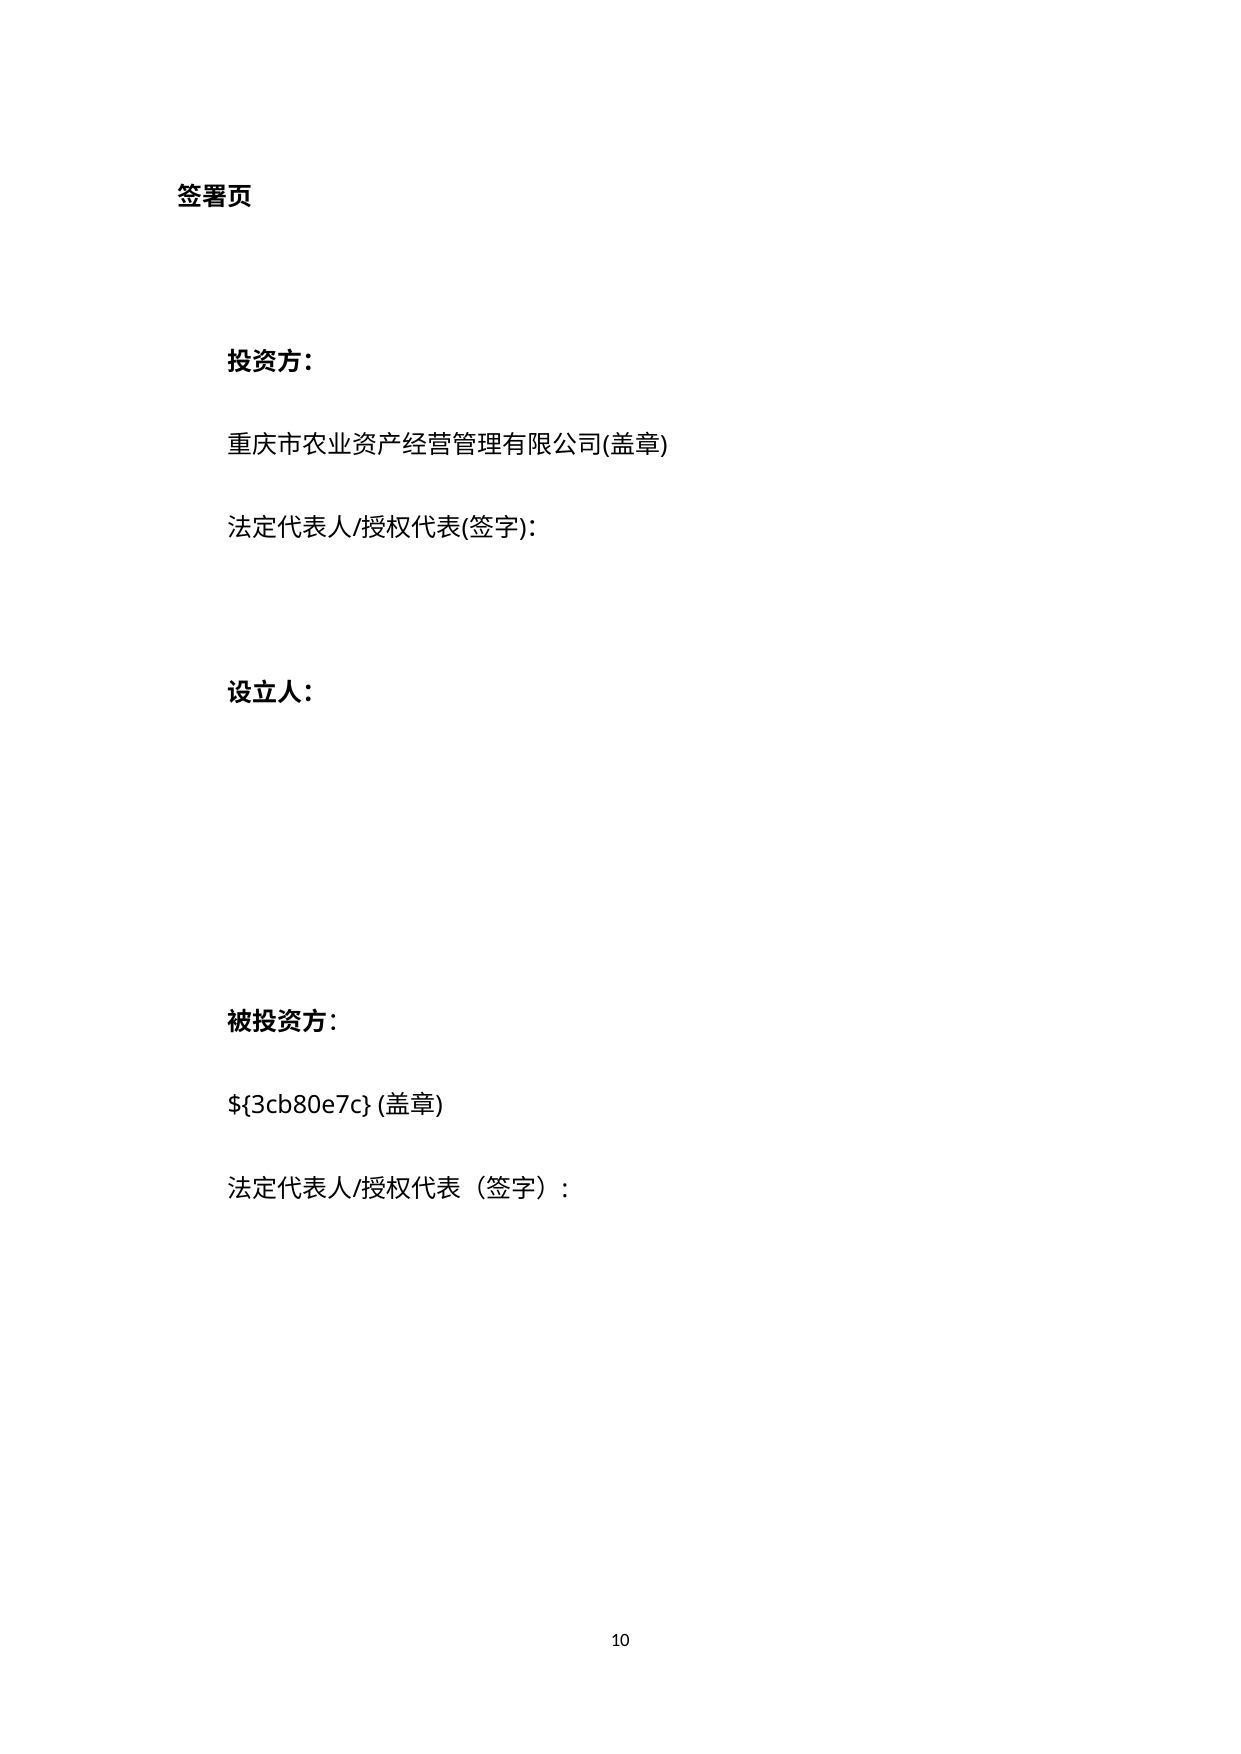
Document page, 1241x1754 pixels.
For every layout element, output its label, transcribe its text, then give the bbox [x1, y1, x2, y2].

text 设立人： [177, 658, 1063, 723]
text ${3cb80e7c} (盖章) [177, 1071, 1063, 1136]
text 投资方： [177, 327, 1063, 392]
text 签署页 [177, 162, 1063, 227]
text 被投资方： [177, 987, 1063, 1052]
text 重庆市农业资产经营管理有限公司(盖章) [177, 410, 1063, 475]
text 法定代表人/授权代表（签字）: [177, 1154, 1063, 1219]
text 法定代表人/授权代表(签字)： [177, 493, 1063, 558]
